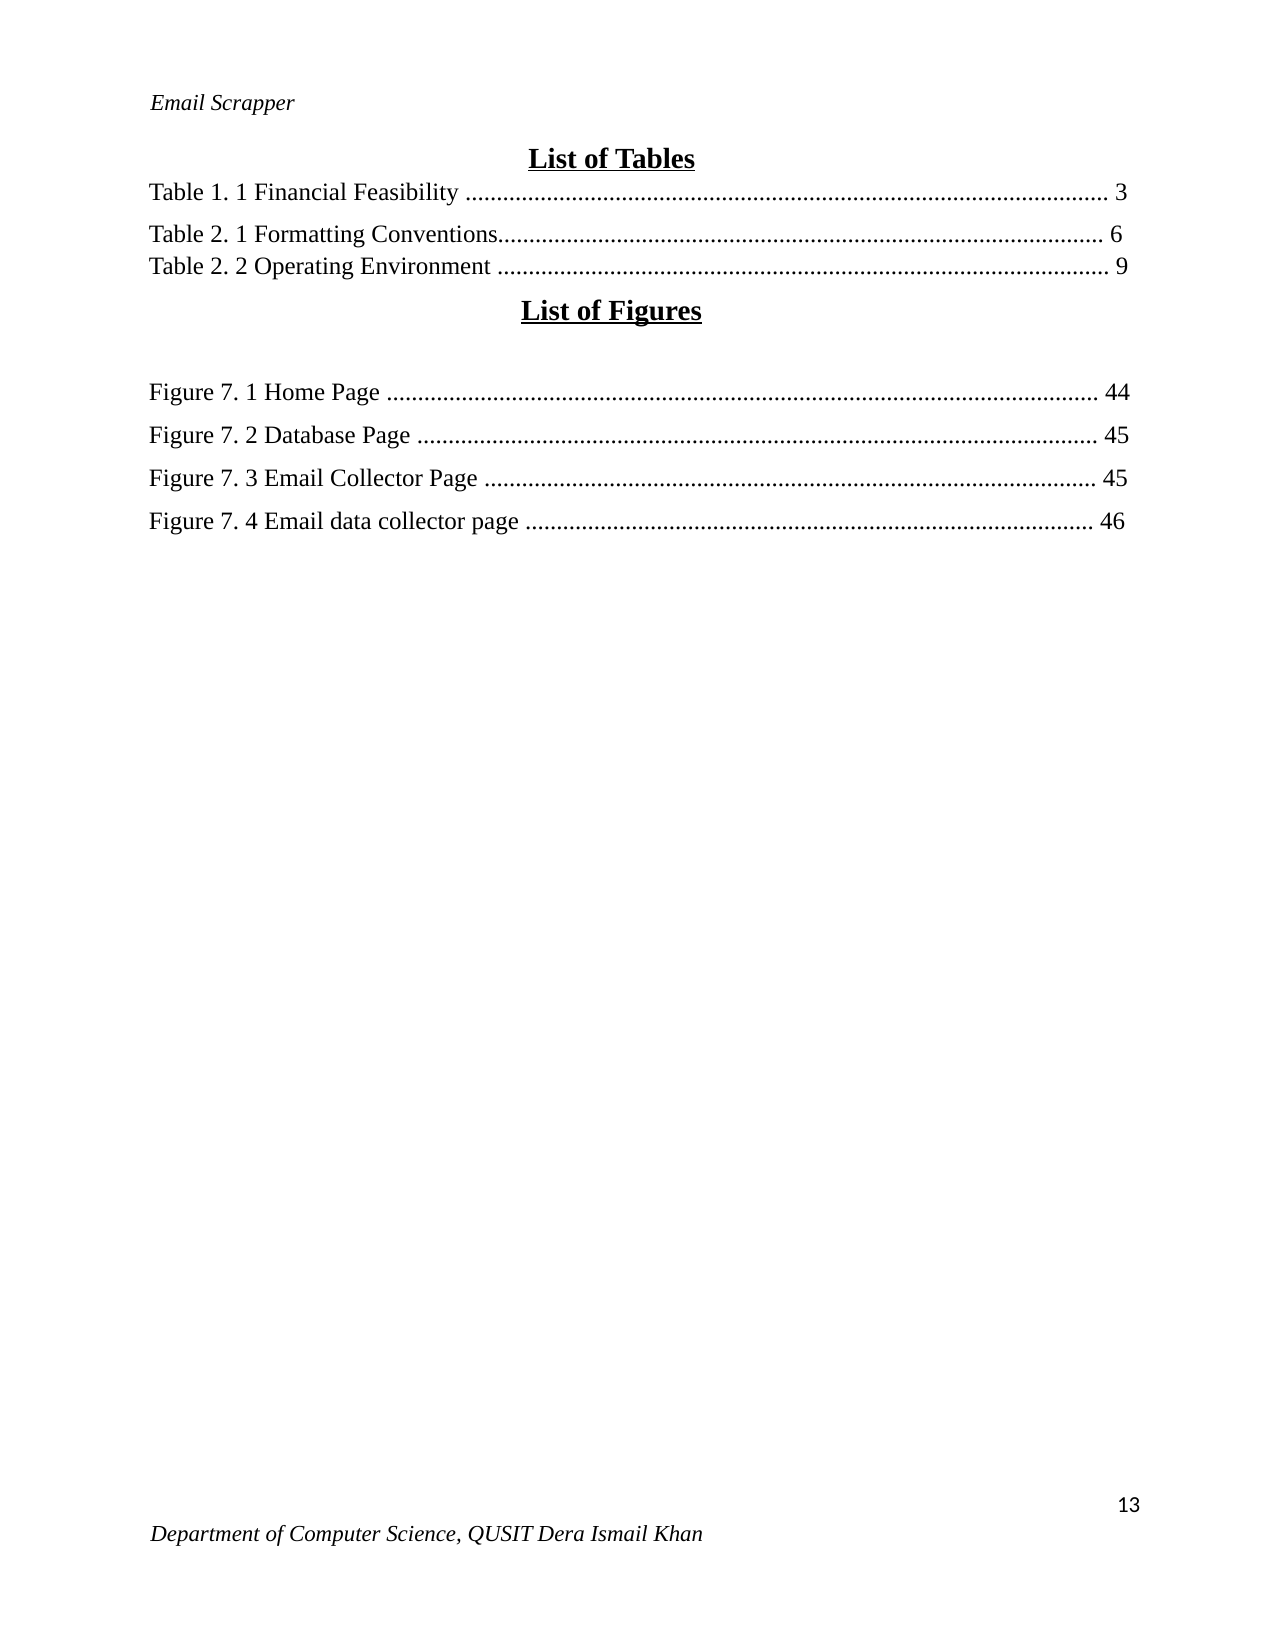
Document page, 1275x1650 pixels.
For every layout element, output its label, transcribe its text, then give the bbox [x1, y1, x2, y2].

text Figure 7. 2 Database Page ............................................................................................................. 45 [149, 420, 1140, 449]
text Table 2. 1 Formatting Conventions................................................................................................. 6 [149, 219, 1140, 248]
text Table 1. 1 Financial Feasibility ....................................................................................................... 3 [149, 177, 1140, 206]
text Table 2. 2 Operating Environment .................................................................................................. 9 [149, 251, 1140, 280]
text Figure 7. 4 Email data collector page ........................................................................................... 46 [149, 506, 1140, 534]
text List of Figures [94, 293, 1128, 326]
text Figure 7. 1 Home Page .................................................................................................................. 44 [149, 377, 1140, 406]
text Figure 7. 3 Email Collector Page .................................................................................................. 45 [149, 463, 1140, 492]
text List of Tables [94, 141, 1129, 174]
